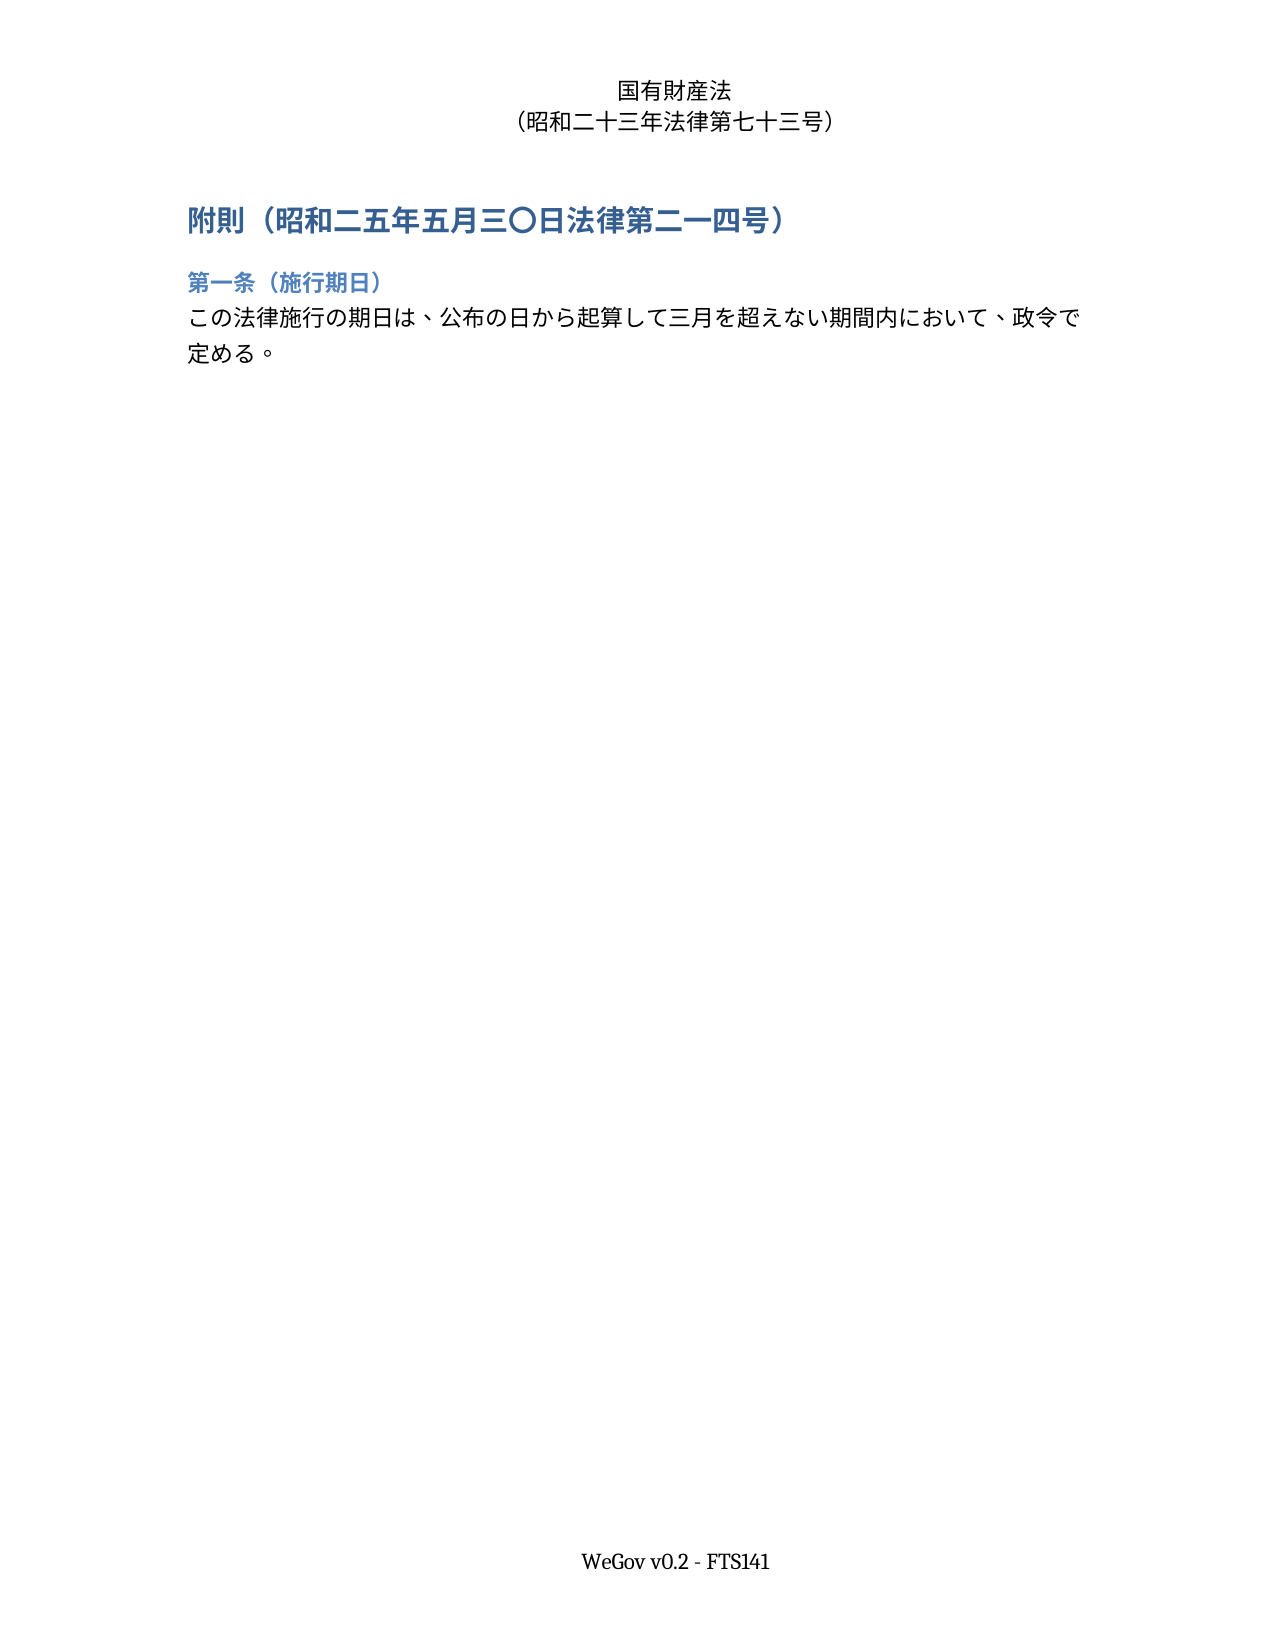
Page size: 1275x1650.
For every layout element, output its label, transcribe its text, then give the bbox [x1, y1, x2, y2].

text この法律施行の期日は、公布の日から起算して三月を超えない期間内において、政令で定める。 [187, 302, 1087, 369]
subtitle 附則（昭和二五年五月三〇日法律第二一四号） [187, 200, 1087, 240]
subtitle 第一条（施行期日） [187, 266, 1087, 298]
